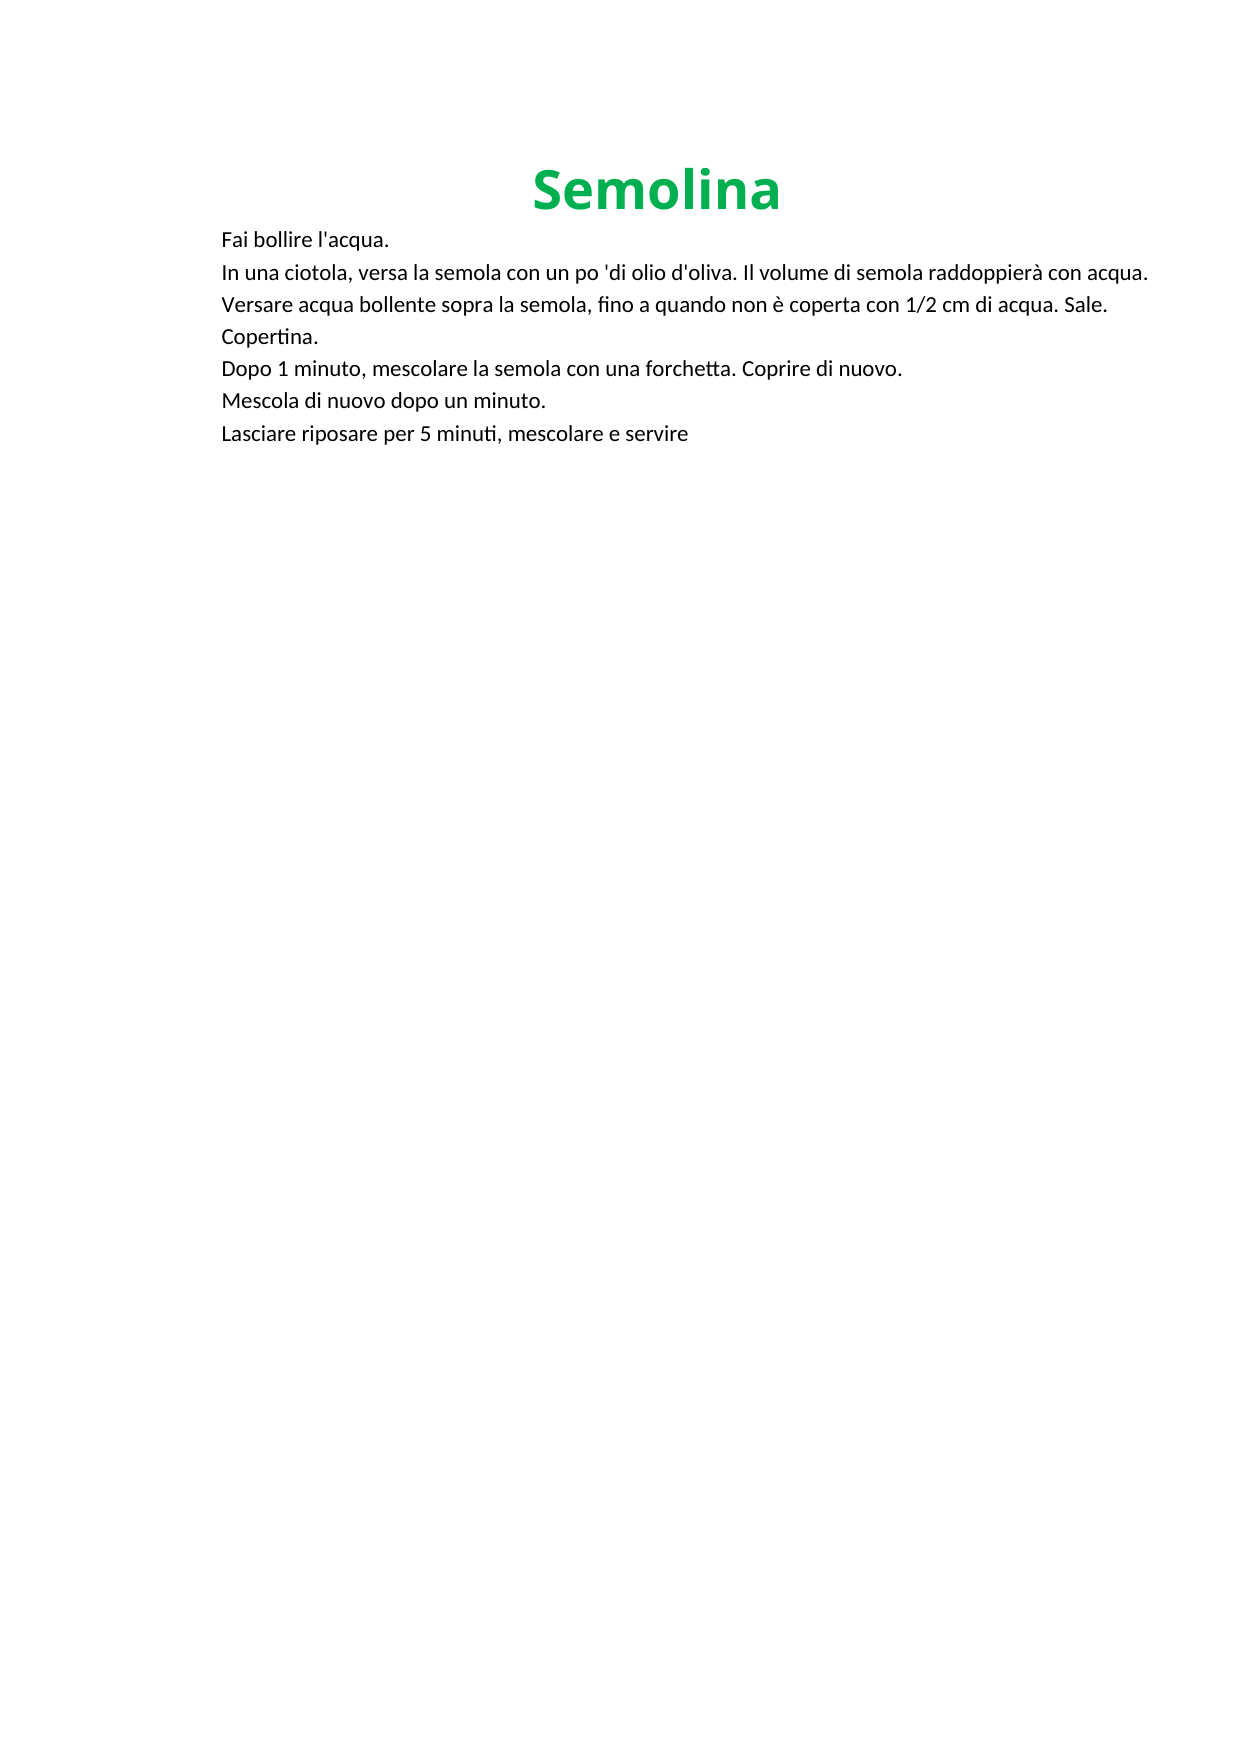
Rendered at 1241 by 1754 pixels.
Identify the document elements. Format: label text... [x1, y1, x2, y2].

text Lasciare riposare per 5 minuti, mescolare e servire [221, 419, 1167, 447]
text Fai bollire l'acqua. [221, 226, 1167, 253]
text Mescola di nuovo dopo un minuto. [221, 386, 1167, 414]
text Versare acqua bollente sopra la semola, fino a quando non è coperta con 1/2 cm di acqua. Sale. Copertina. [221, 290, 1167, 350]
text In una ciotola, versa la semola con un po 'di olio d'oliva. Il volume di semola raddoppierà con acqua. [221, 258, 1167, 286]
text Dopo 1 minuto, mescolare la semola con una forchetta. Coprire di nuovo. [221, 354, 1167, 382]
subtitle Semolina [221, 152, 1093, 226]
